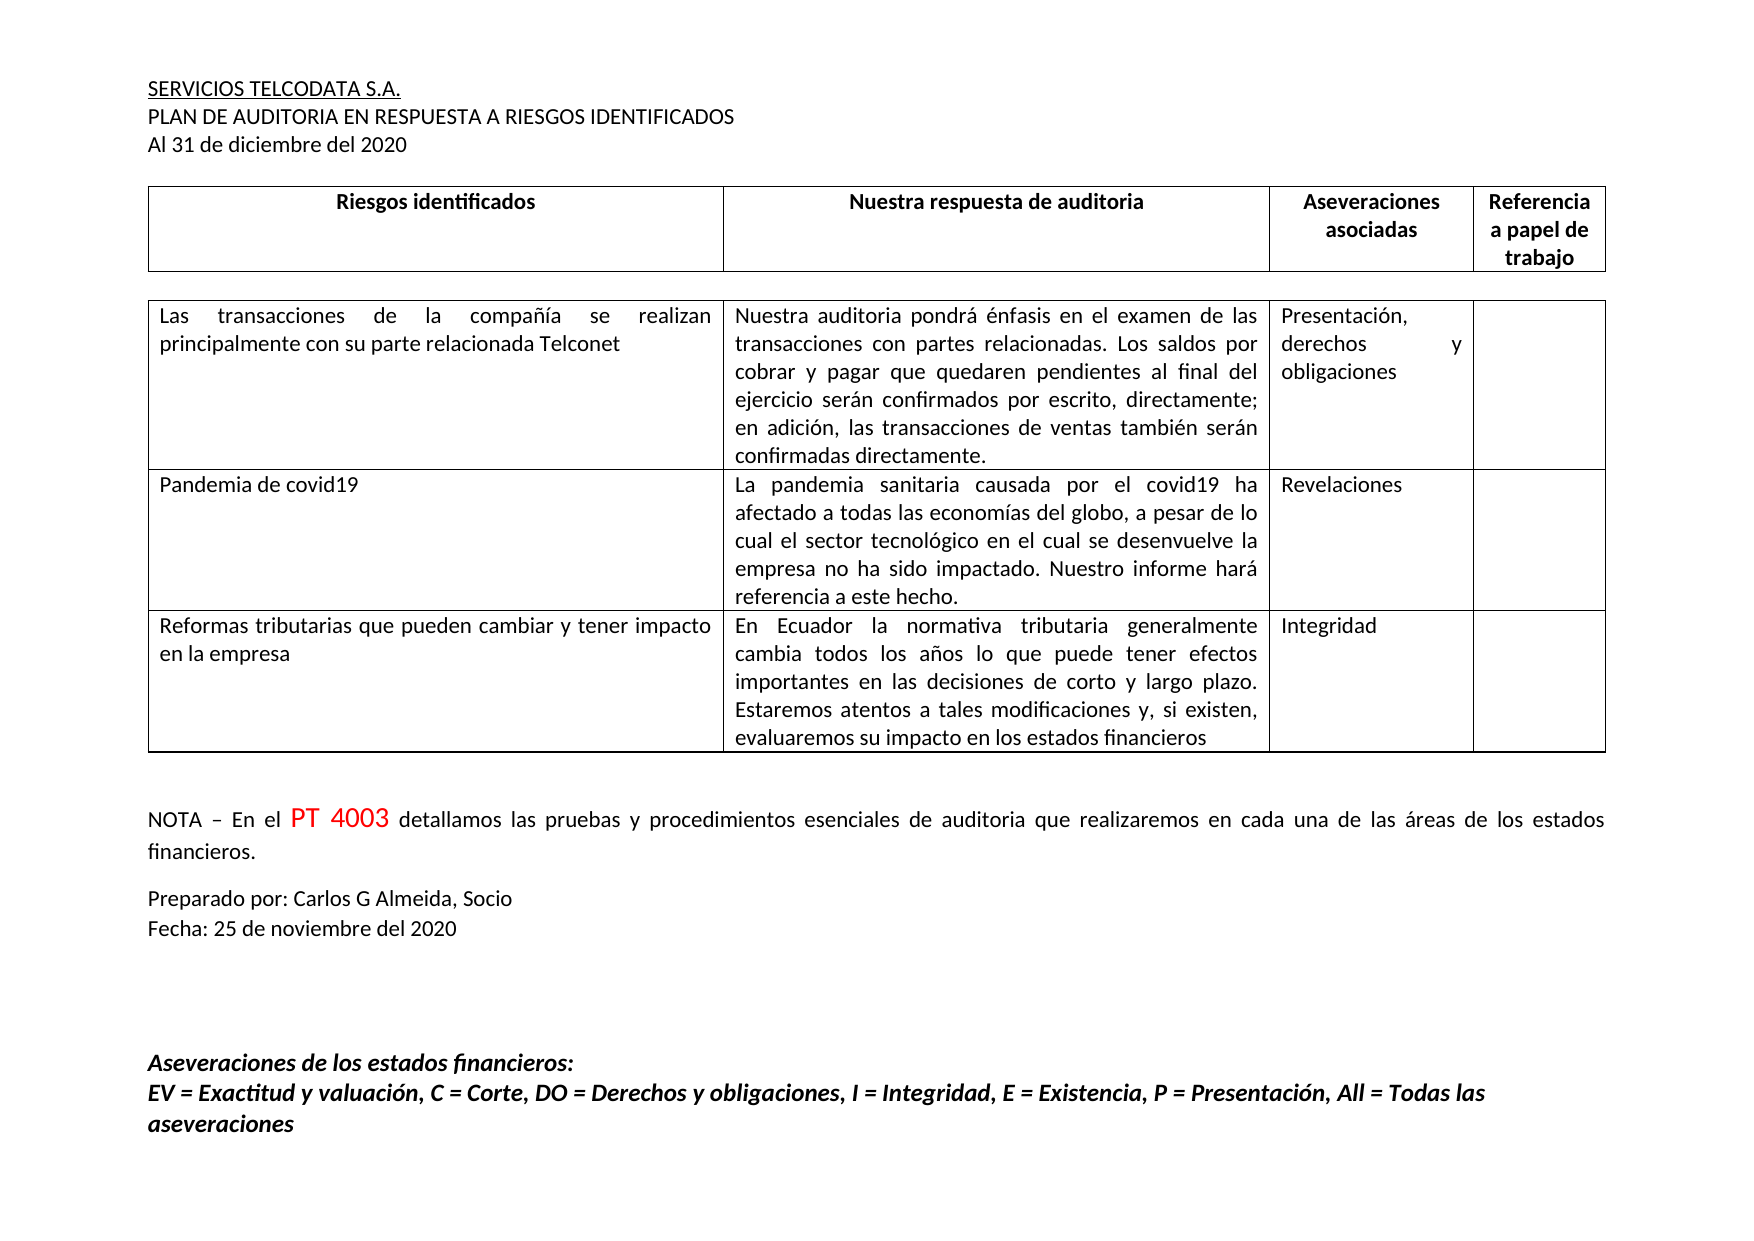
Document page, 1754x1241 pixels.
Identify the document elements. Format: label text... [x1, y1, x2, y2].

table_cell Reformas tributarias que pueden cambiar y tener impacto en la empresa [149, 611, 723, 751]
table_header Nuestra auditoria pondrá énfasis en el examen de las transacciones con partes relacionadas. Los saldos por cobrar y pagar que quedaren pendientes al final del ejercicio serán confirmados por escrito, directamente; en adición, las transacciones de ventas también serán confirmadas directamente. [724, 301, 1269, 469]
table_cell Revelaciones [1270, 470, 1473, 610]
table_cell Pandemia de covid19 [149, 470, 723, 610]
table_header Las transacciones de la compañía se realizan principalmente con su parte relacionada Telconet [149, 301, 723, 469]
text Fecha: 25 de noviembre del 2020 [148, 914, 1606, 942]
table_header [1474, 301, 1605, 469]
table_cell [1474, 611, 1605, 751]
text Preparado por: Carlos G Almeida, Socio [148, 884, 1606, 912]
table_cell [1474, 470, 1605, 610]
table_cell La pandemia sanitaria causada por el covid19 ha afectado a todas las economías del globo, a pesar de lo cual el sector tecnológico en el cual se desenvuelve la empresa no ha sido impactado. Nuestro informe hará referencia a este hecho. [724, 470, 1269, 610]
table_header Presentación, derechos y obligaciones [1270, 301, 1473, 469]
table_cell En Ecuador la normativa tributaria generalmente cambia todos los años lo que puede tener efectos importantes en las decisiones de corto y largo plazo. Estaremos atentos a tales modificaciones y, si existen, evaluaremos su impacto en los estados financieros [724, 611, 1269, 751]
text NOTA – En el PT 4003 detallamos las pruebas y procedimientos esenciales de auditoria que realizaremos en cada una de las áreas de los estados financieros. [148, 799, 1606, 865]
table_cell Integridad [1270, 611, 1473, 751]
